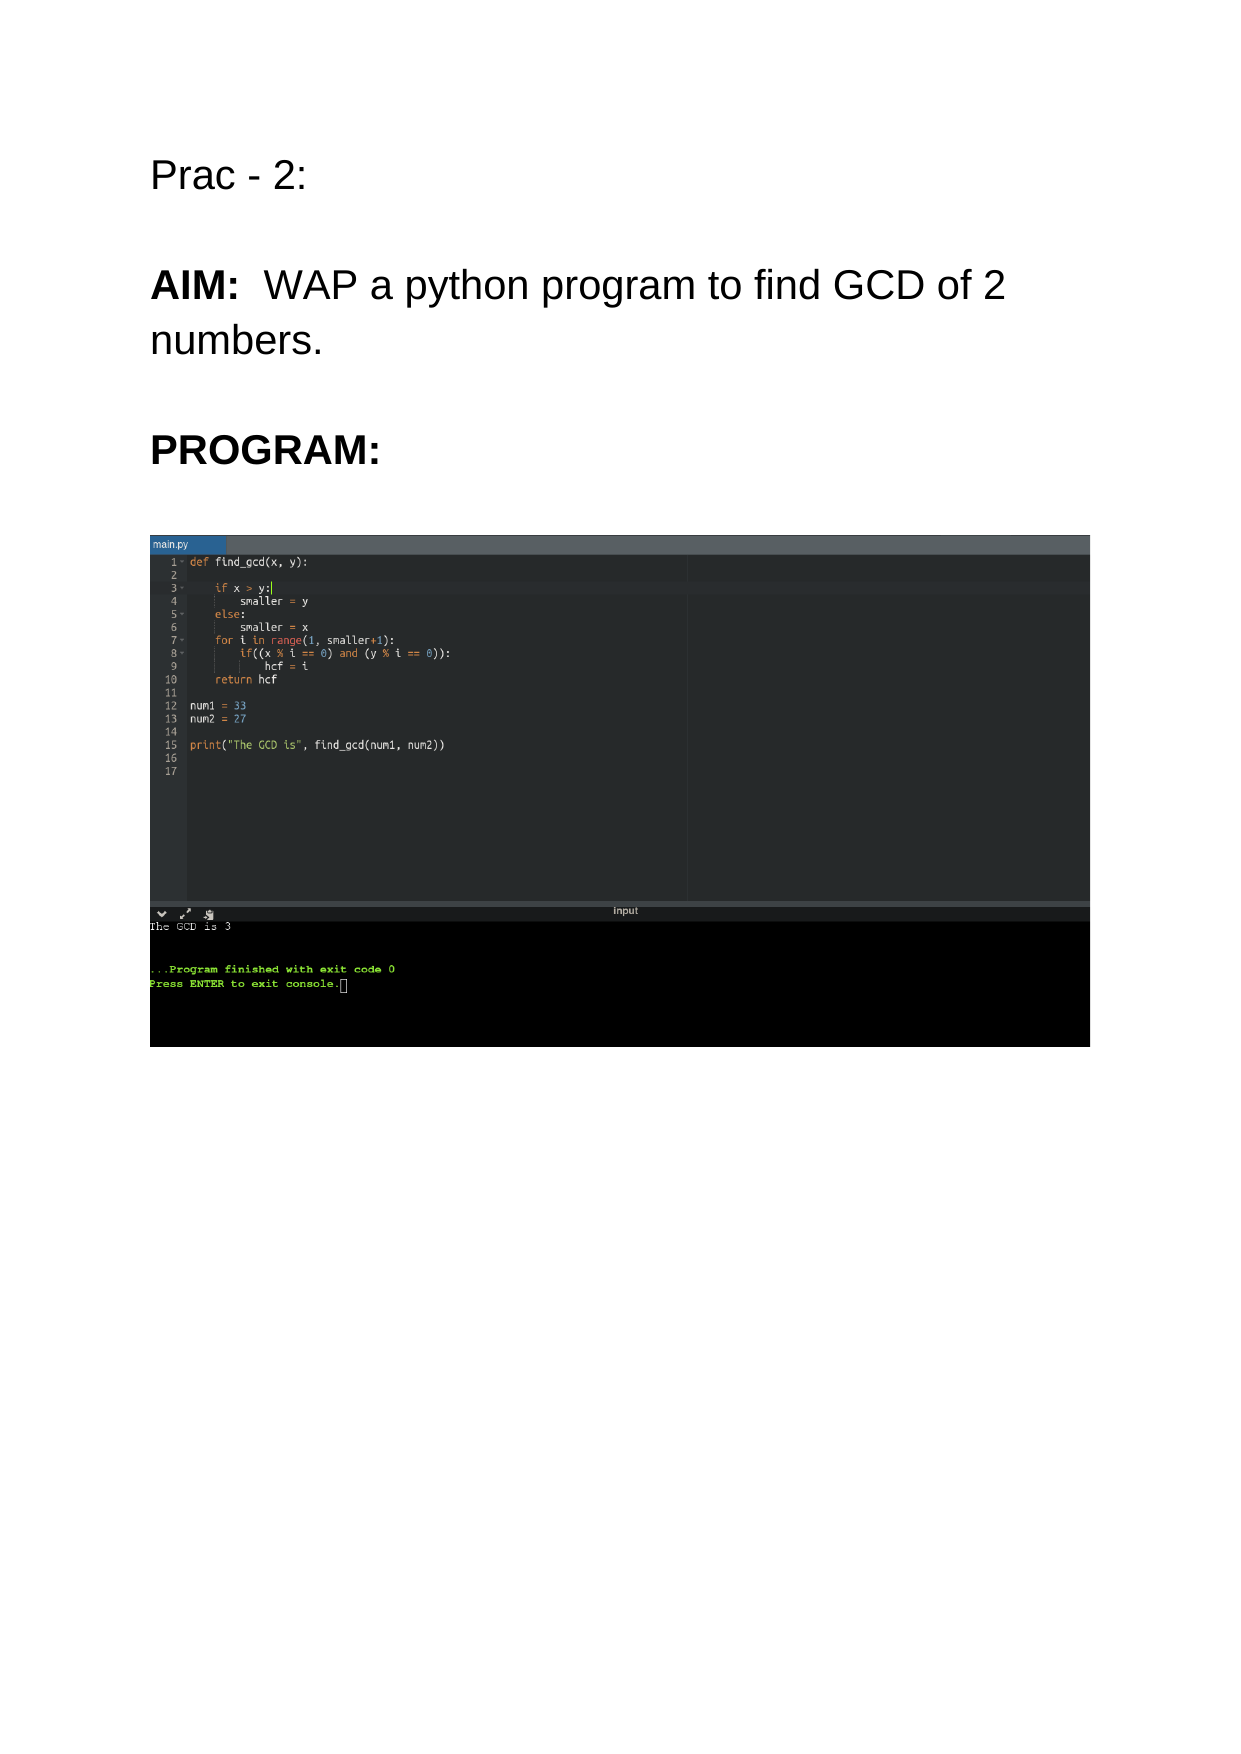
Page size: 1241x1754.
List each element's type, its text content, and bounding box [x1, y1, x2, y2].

text Prac - 2: [150, 150, 1090, 198]
text AIM: WAP a python program to find GCD of 2 numbers. [150, 260, 1090, 363]
picture [150, 535, 1091, 1047]
text PROGRAM: [150, 426, 1090, 473]
